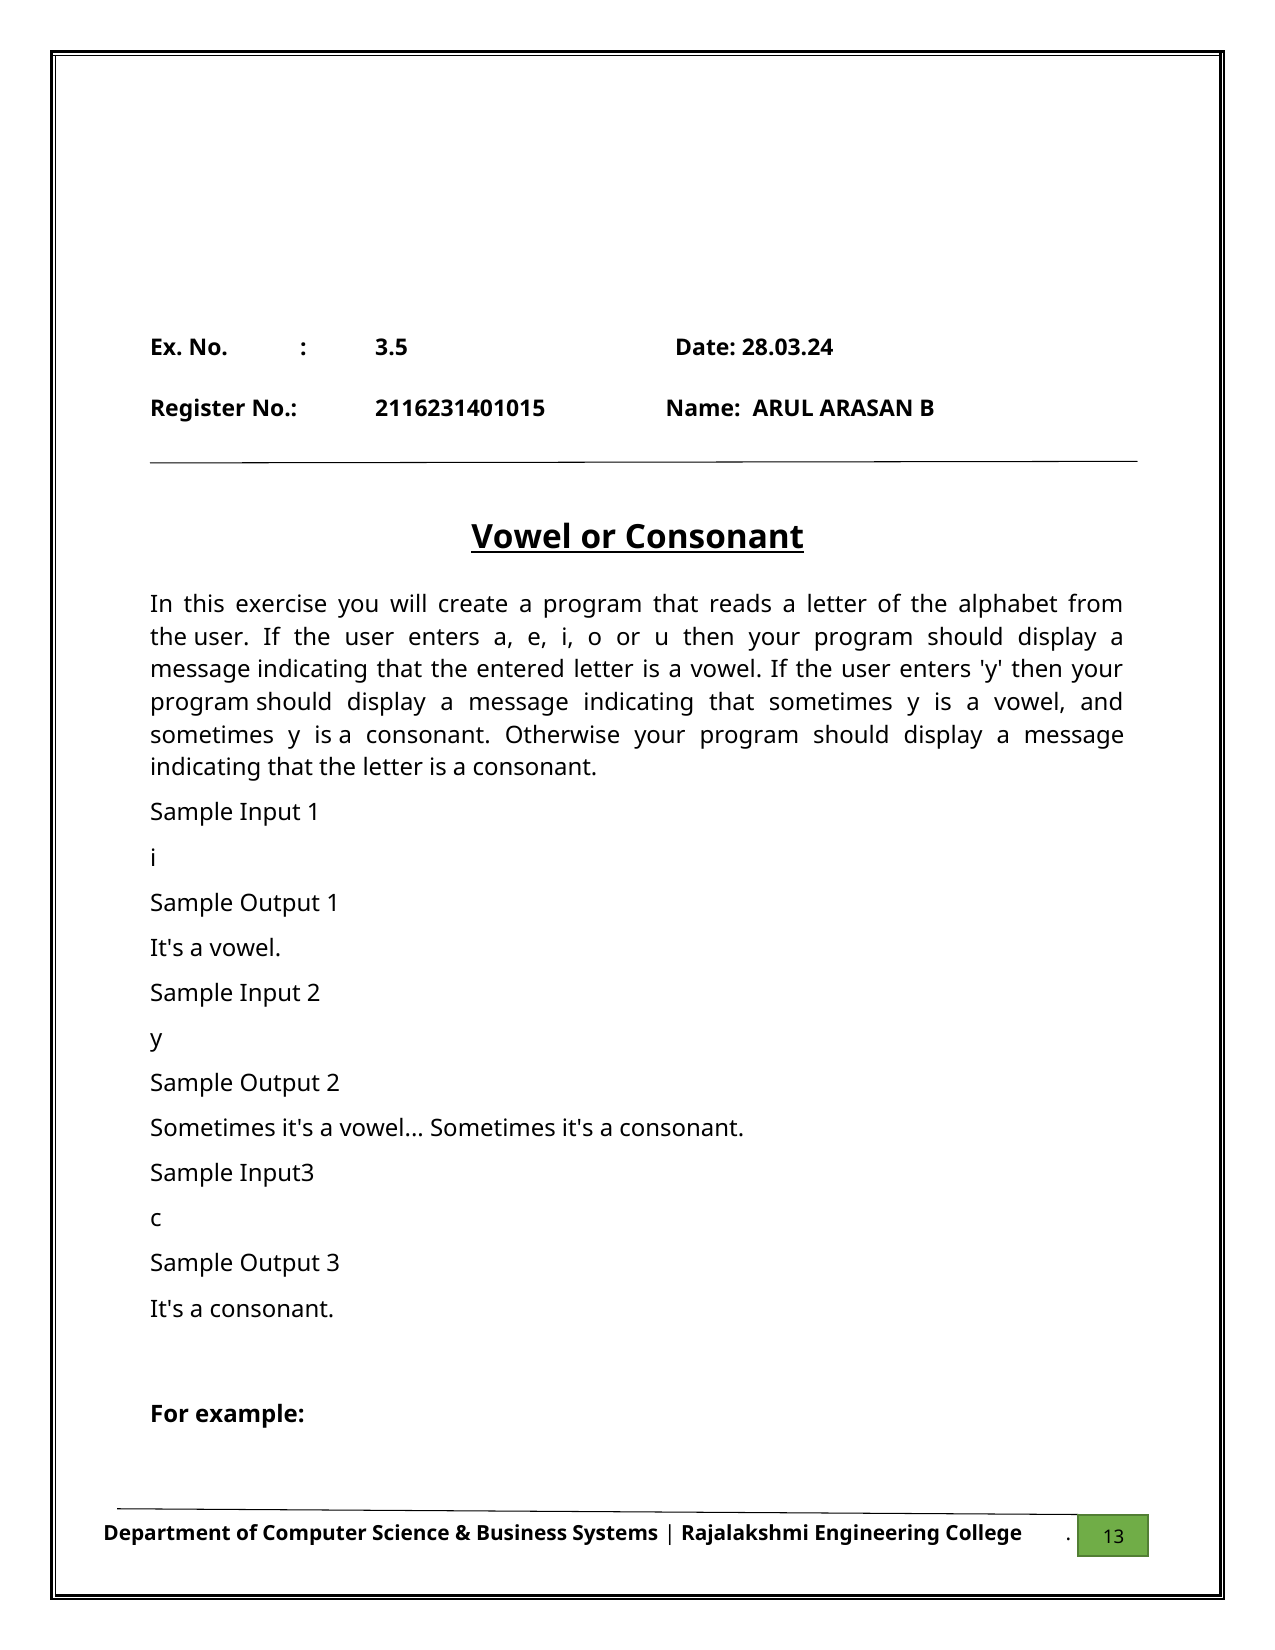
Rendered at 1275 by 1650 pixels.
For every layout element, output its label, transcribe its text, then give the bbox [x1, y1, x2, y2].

text Sample Output 2 [150, 1066, 1125, 1098]
text Register No.: 2116231401015 Name: ARUL ARASAN B [150, 392, 1125, 423]
text In this exercise you will create a program that reads a letter of the alphabet from the user. If the user enters a, e, i, o or u then your program should display a message indicating that the entered letter is a vowel. If the user enters 'y' then your program should display a message indicating that sometimes y is a vowel, and sometimes y is a consonant. Otherwise your program should display a message indicating that the letter is a consonant. [150, 587, 1125, 783]
text It's a consonant. [150, 1291, 1125, 1324]
text y [150, 1021, 1125, 1053]
text It's a vowel. [150, 931, 1125, 963]
text Sample Input 2 [150, 976, 1125, 1008]
text Sample Input3 [150, 1156, 1125, 1189]
text Sample Output 1 [150, 885, 1125, 918]
text c [150, 1201, 1125, 1234]
text Vowel or Consonant [150, 512, 1125, 558]
text Sample Input 1 [150, 795, 1125, 828]
text Sample Output 3 [150, 1246, 1125, 1279]
text Ex. No. : 3.5 Date: 28.03.24 [150, 331, 1125, 362]
text For example: [150, 1397, 1125, 1430]
text i [150, 840, 1125, 873]
text Sometimes it's a vowel... Sometimes it's a consonant. [150, 1111, 1125, 1143]
